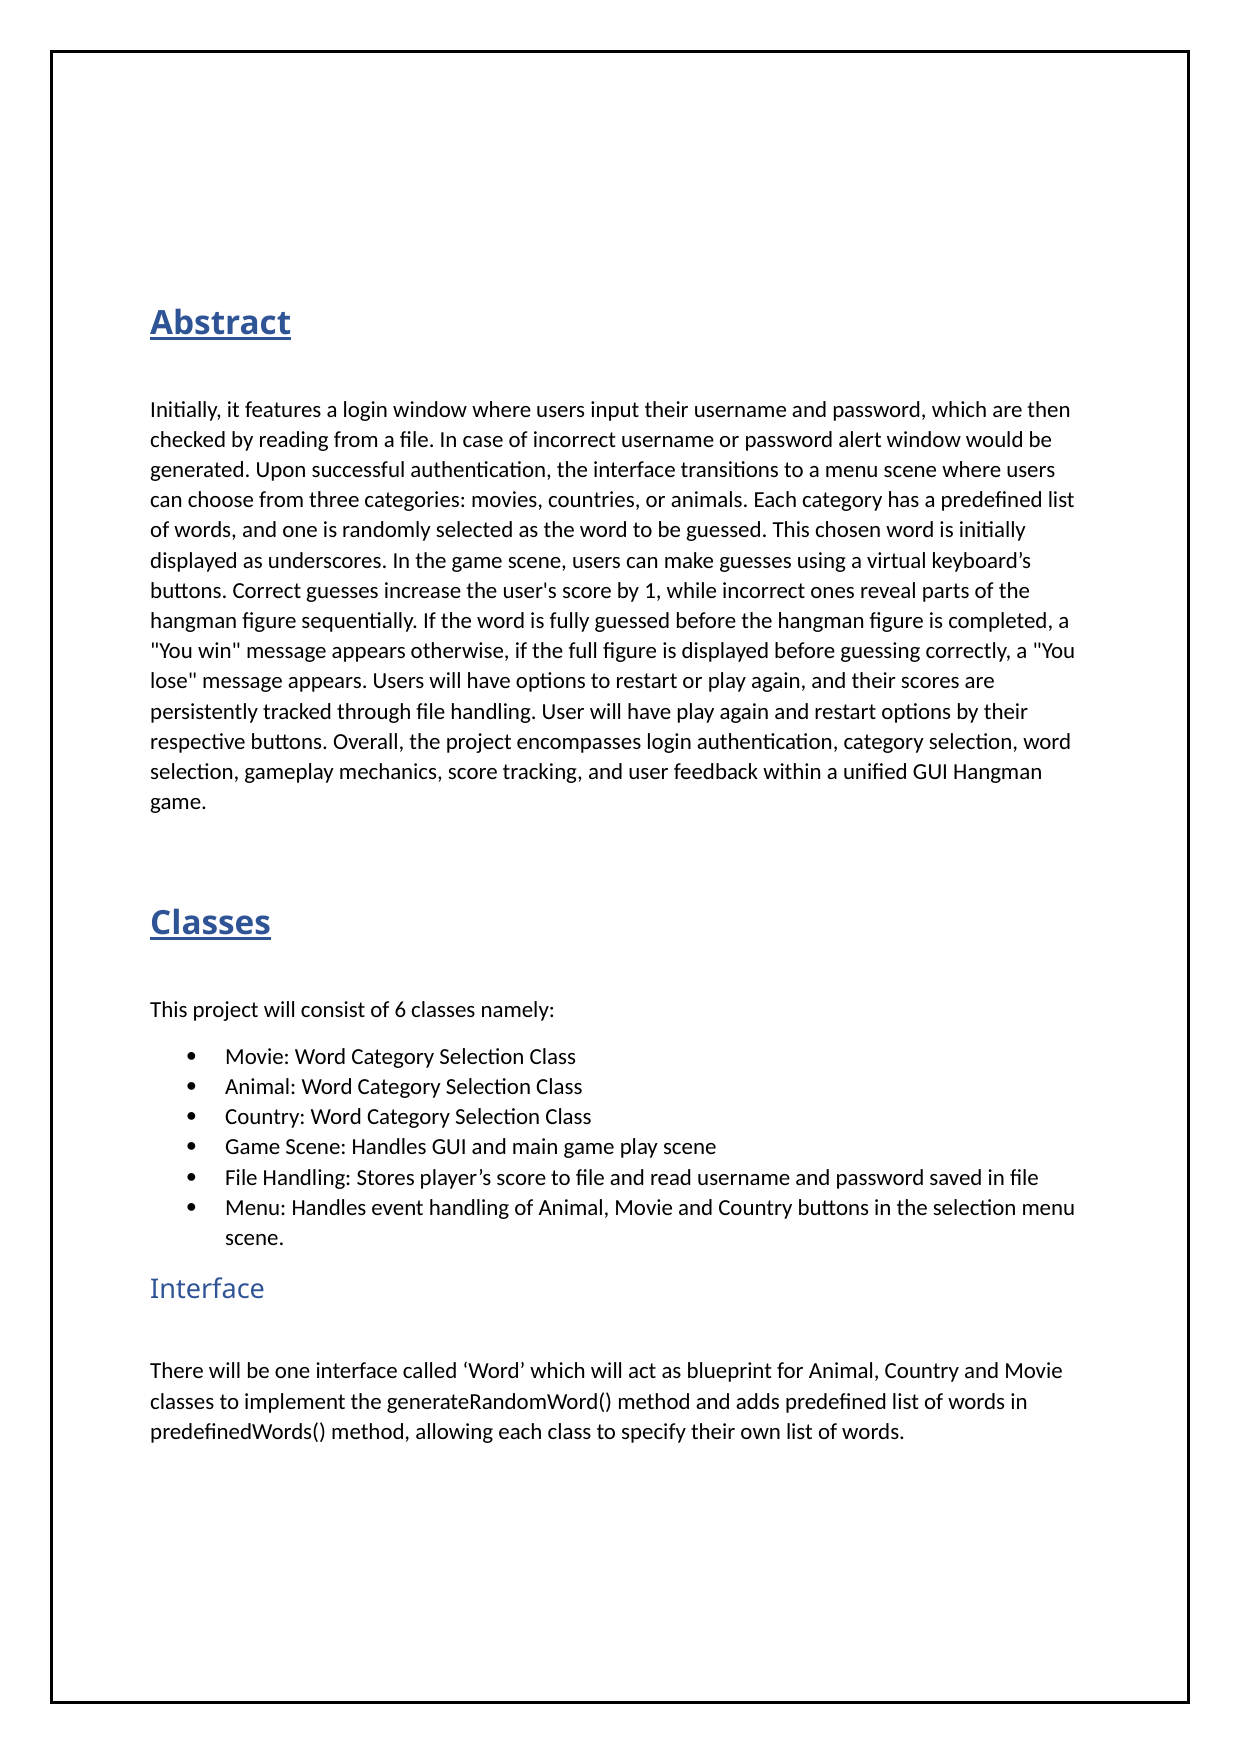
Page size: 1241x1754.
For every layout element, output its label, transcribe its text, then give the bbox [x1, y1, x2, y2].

list Country: Word Category Selection Class [187, 1102, 1090, 1130]
list Game Scene: Handles GUI and main game play scene [187, 1132, 1090, 1161]
subtitle Abstract [150, 299, 1090, 344]
subtitle Interface [150, 1270, 1090, 1307]
text This project will consist of 6 classes namely: [150, 995, 1090, 1023]
list File Handling: Stores player’s score to file and read username and password saved in file [187, 1163, 1090, 1191]
list Menu: Handles event handling of Animal, Movie and Country buttons in the selection menu scene. [187, 1193, 1090, 1251]
text Initially, it features a login window where users input their username and password, which are then checked by reading from a file. In case of incorrect username or password alert window would be generated. Upon successful authentication, the interface transitions to a menu scene where users can choose from three categories: movies, countries, or animals. Each category has a predefined list of words, and one is randomly selected as the word to be guessed. This chosen word is initially displayed as underscores. In the game scene, users can make guesses using a virtual keyboard’s buttons. Correct guesses increase the user's score by 1, while incorrect ones reveal parts of the hangman figure sequentially. If the word is fully guessed before the hangman figure is completed, a "You win" message appears otherwise, if the full figure is displayed before guessing correctly, a "You lose" message appears. Users will have options to restart or play again, and their scores are persistently tracked through file handling. User will have play again and restart options by their respective buttons. Overall, the project encompasses login authentication, category selection, word selection, gameplay mechanics, score tracking, and user feedback within a unified GUI Hangman game. [150, 395, 1090, 816]
list Animal: Word Category Selection Class [187, 1072, 1090, 1100]
subtitle Classes [150, 899, 1090, 944]
text There will be one interface called ‘Word’ which will act as blueprint for Animal, Country and Movie classes to implement the generateRandomWord() method and adds predefined list of words in predefinedWords() method, allowing each class to specify their own list of words. [150, 1357, 1090, 1445]
list Movie: Word Category Selection Class [187, 1042, 1090, 1070]
